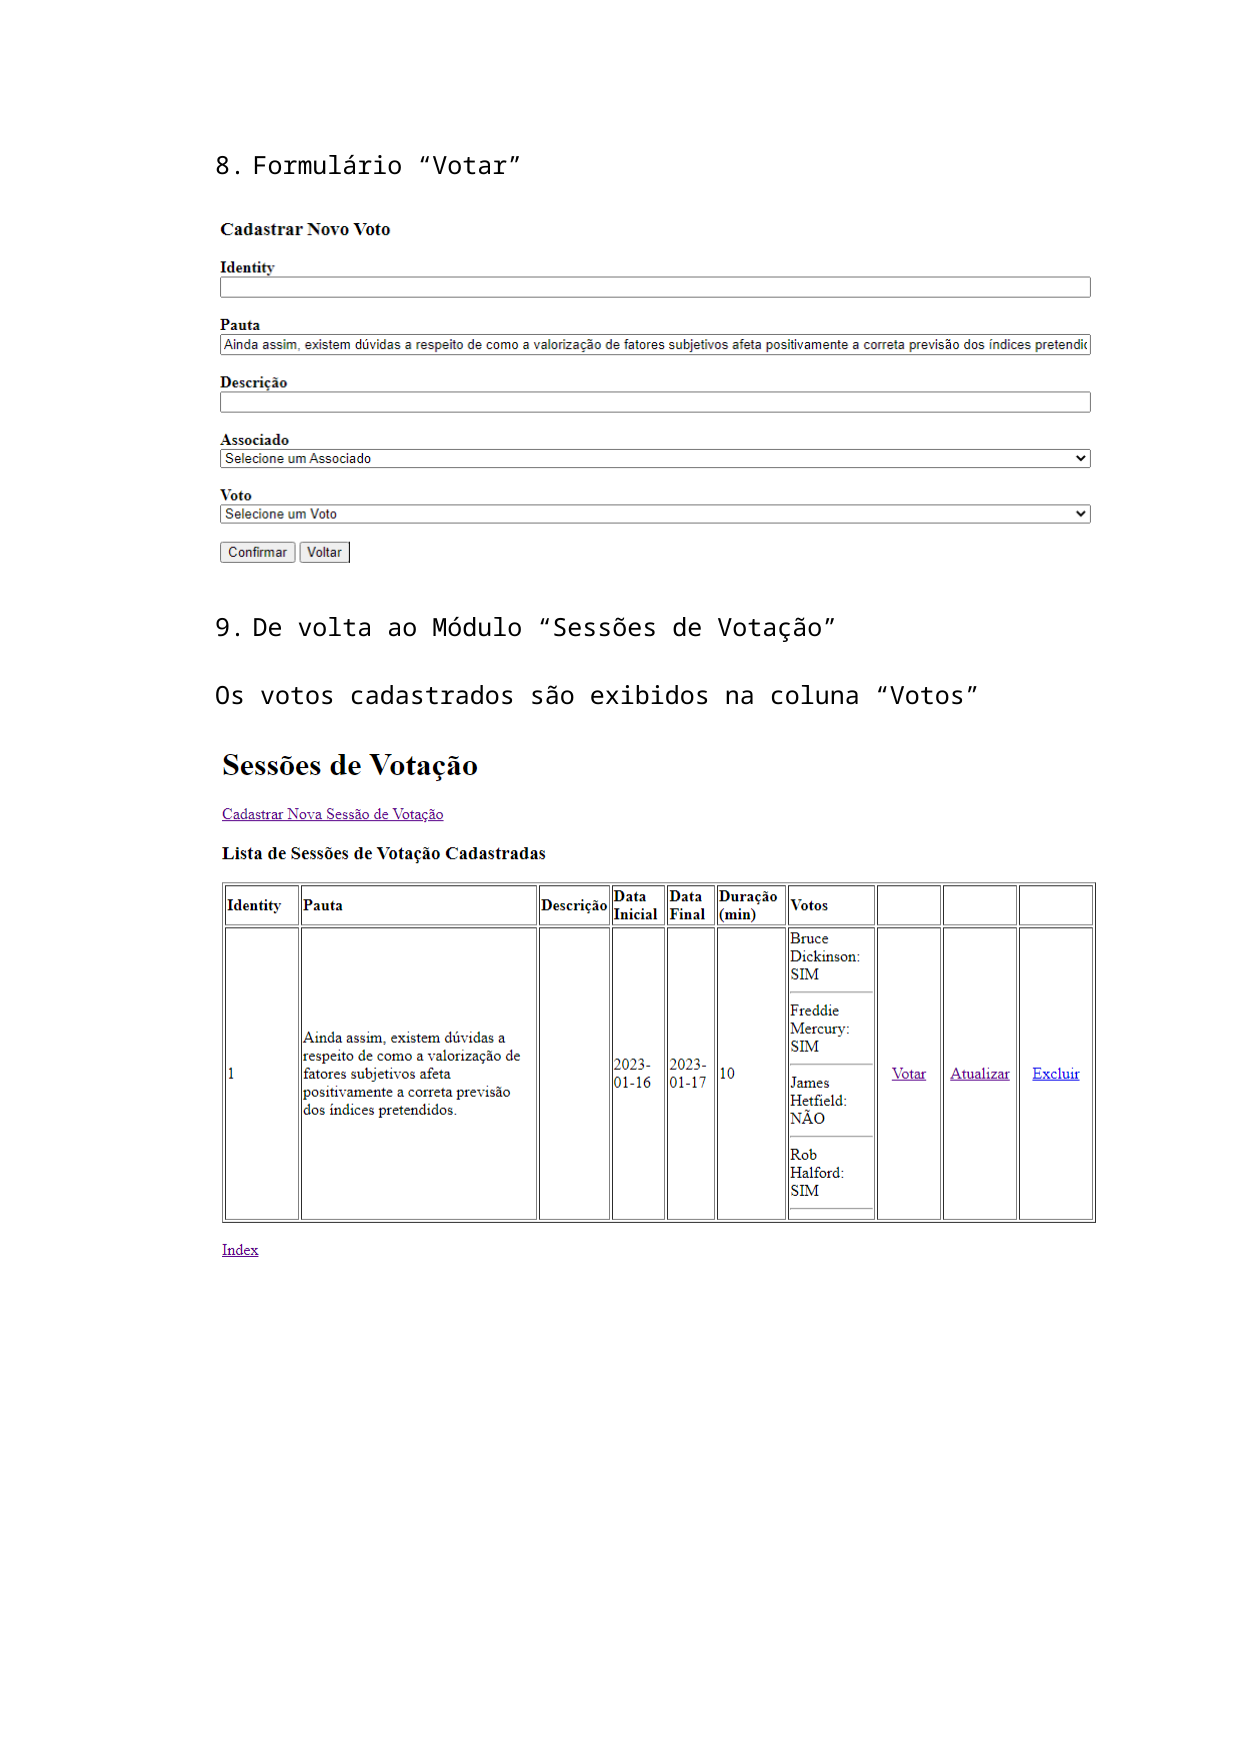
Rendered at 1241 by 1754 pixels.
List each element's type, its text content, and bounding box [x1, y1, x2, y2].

picture [214, 746, 1101, 1275]
picture [214, 215, 1101, 576]
list Formulário “Votar” [215, 148, 1063, 182]
list De volta ao Módulo “Sessões de Votação” [215, 610, 1063, 644]
text Os votos cadastrados são exibidos na coluna “Votos” [215, 678, 1063, 712]
